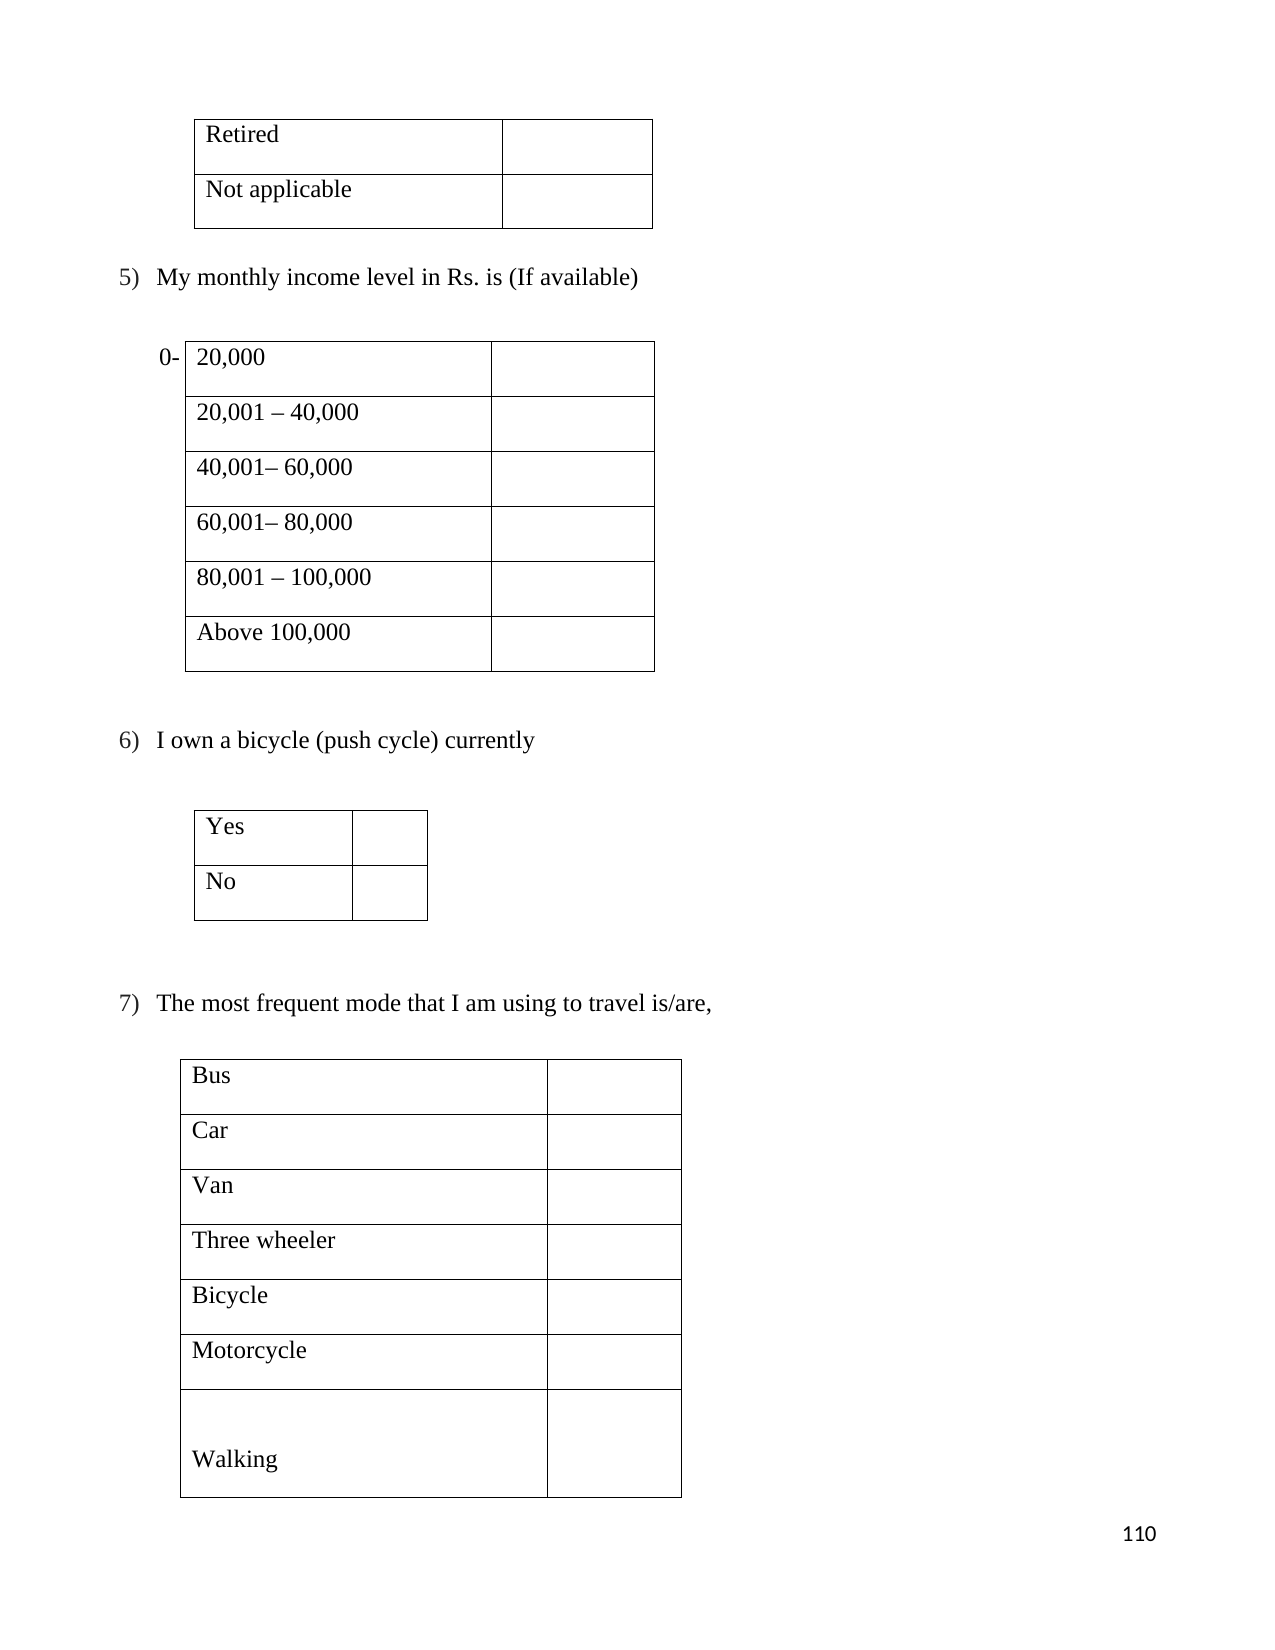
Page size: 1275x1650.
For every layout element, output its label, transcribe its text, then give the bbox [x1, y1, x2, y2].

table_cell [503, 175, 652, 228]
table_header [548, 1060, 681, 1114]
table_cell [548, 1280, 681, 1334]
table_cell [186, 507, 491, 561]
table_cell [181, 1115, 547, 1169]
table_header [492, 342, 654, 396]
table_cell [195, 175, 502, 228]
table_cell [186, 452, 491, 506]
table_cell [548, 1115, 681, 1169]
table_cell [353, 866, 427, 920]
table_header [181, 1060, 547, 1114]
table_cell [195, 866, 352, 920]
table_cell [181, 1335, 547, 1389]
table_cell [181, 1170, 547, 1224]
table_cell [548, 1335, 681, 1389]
list The most frequent mode that I am using to travel is/are, [118, 975, 1156, 1017]
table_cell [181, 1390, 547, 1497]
list I own a bicycle (push cycle) currently [118, 725, 1156, 754]
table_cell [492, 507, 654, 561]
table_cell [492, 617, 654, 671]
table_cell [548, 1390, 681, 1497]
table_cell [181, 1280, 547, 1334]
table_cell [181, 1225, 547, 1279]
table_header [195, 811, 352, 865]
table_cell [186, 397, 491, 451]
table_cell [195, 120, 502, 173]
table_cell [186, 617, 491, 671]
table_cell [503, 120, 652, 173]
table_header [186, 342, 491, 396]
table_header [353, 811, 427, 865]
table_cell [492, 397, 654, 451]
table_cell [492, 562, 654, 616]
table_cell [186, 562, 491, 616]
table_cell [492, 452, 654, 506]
list My monthly income level in Rs. is (If available) [118, 262, 1156, 291]
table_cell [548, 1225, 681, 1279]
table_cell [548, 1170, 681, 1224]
